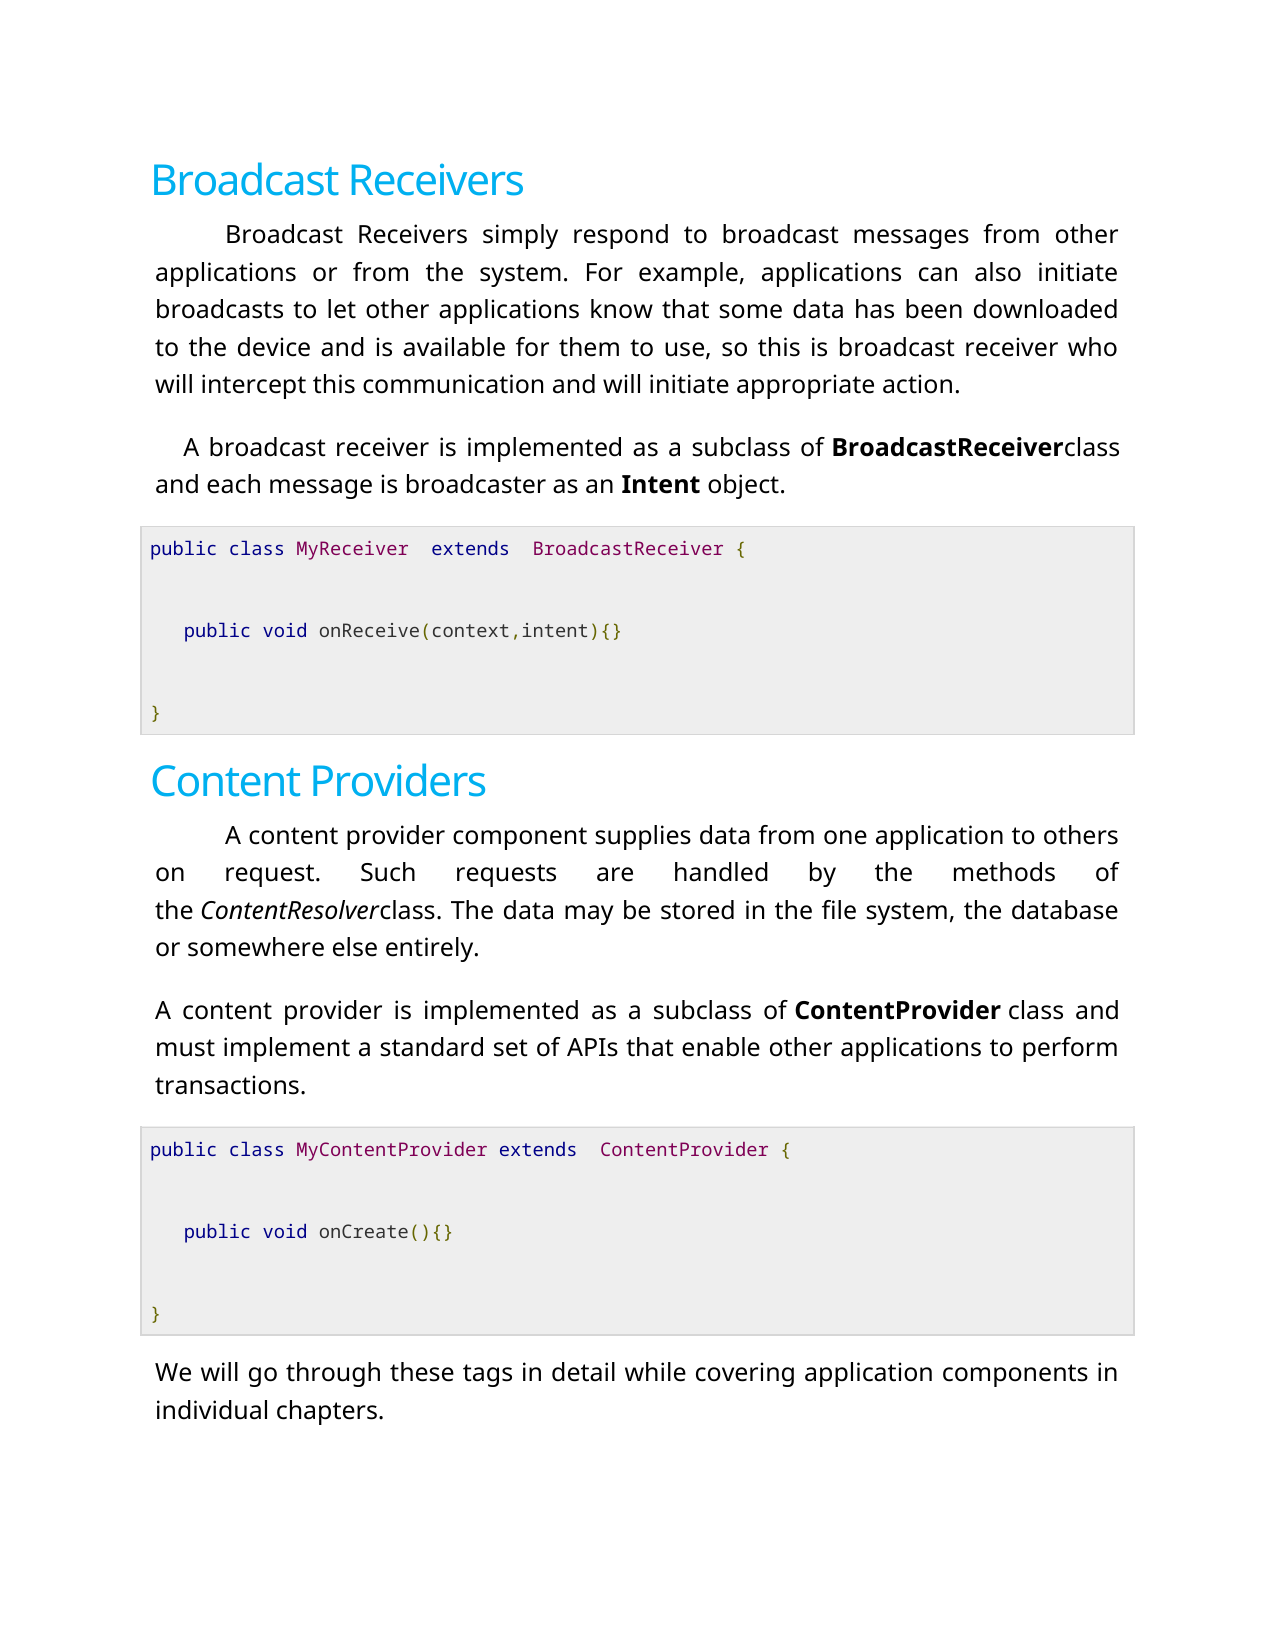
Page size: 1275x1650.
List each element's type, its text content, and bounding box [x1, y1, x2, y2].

subtitle Content Providers [150, 751, 1120, 809]
text A content provider is implemented as a subclass of ContentProvider class and must implement a standard set of APIs that enable other applications to perform transactions. [155, 989, 1120, 1101]
text public class MyContentProvider extends ContentProvider { [142, 1128, 1133, 1162]
text We will go through these tags in detail while covering application components in individual chapters. [155, 1351, 1120, 1426]
text A broadcast receiver is implemented as a subclass of BroadcastReceiverclass and each message is broadcaster as an Intent object. [155, 426, 1120, 501]
text public class MyReceiver extends BroadcastReceiver { [142, 527, 1133, 561]
text public void onCreate(){} [142, 1208, 1133, 1244]
text Broadcast Receivers simply respond to broadcast messages from other applications or from the system. For example, applications can also initiate broadcasts to let other applications know that some data has been downloaded to the device and is available for them to use, so this is broadcast receiver who will intercept this communication and will initiate appropriate action. [155, 213, 1120, 401]
subtitle Broadcast Receivers [150, 150, 1120, 208]
text public void onReceive(context,intent){} [142, 607, 1133, 643]
text } [142, 1291, 1133, 1334]
text } [142, 690, 1133, 734]
text A content provider component supplies data from one application to others on request. Such requests are handled by the methods of the ContentResolverclass. The data may be stored in the file system, the database or somewhere else entirely. [155, 814, 1120, 964]
